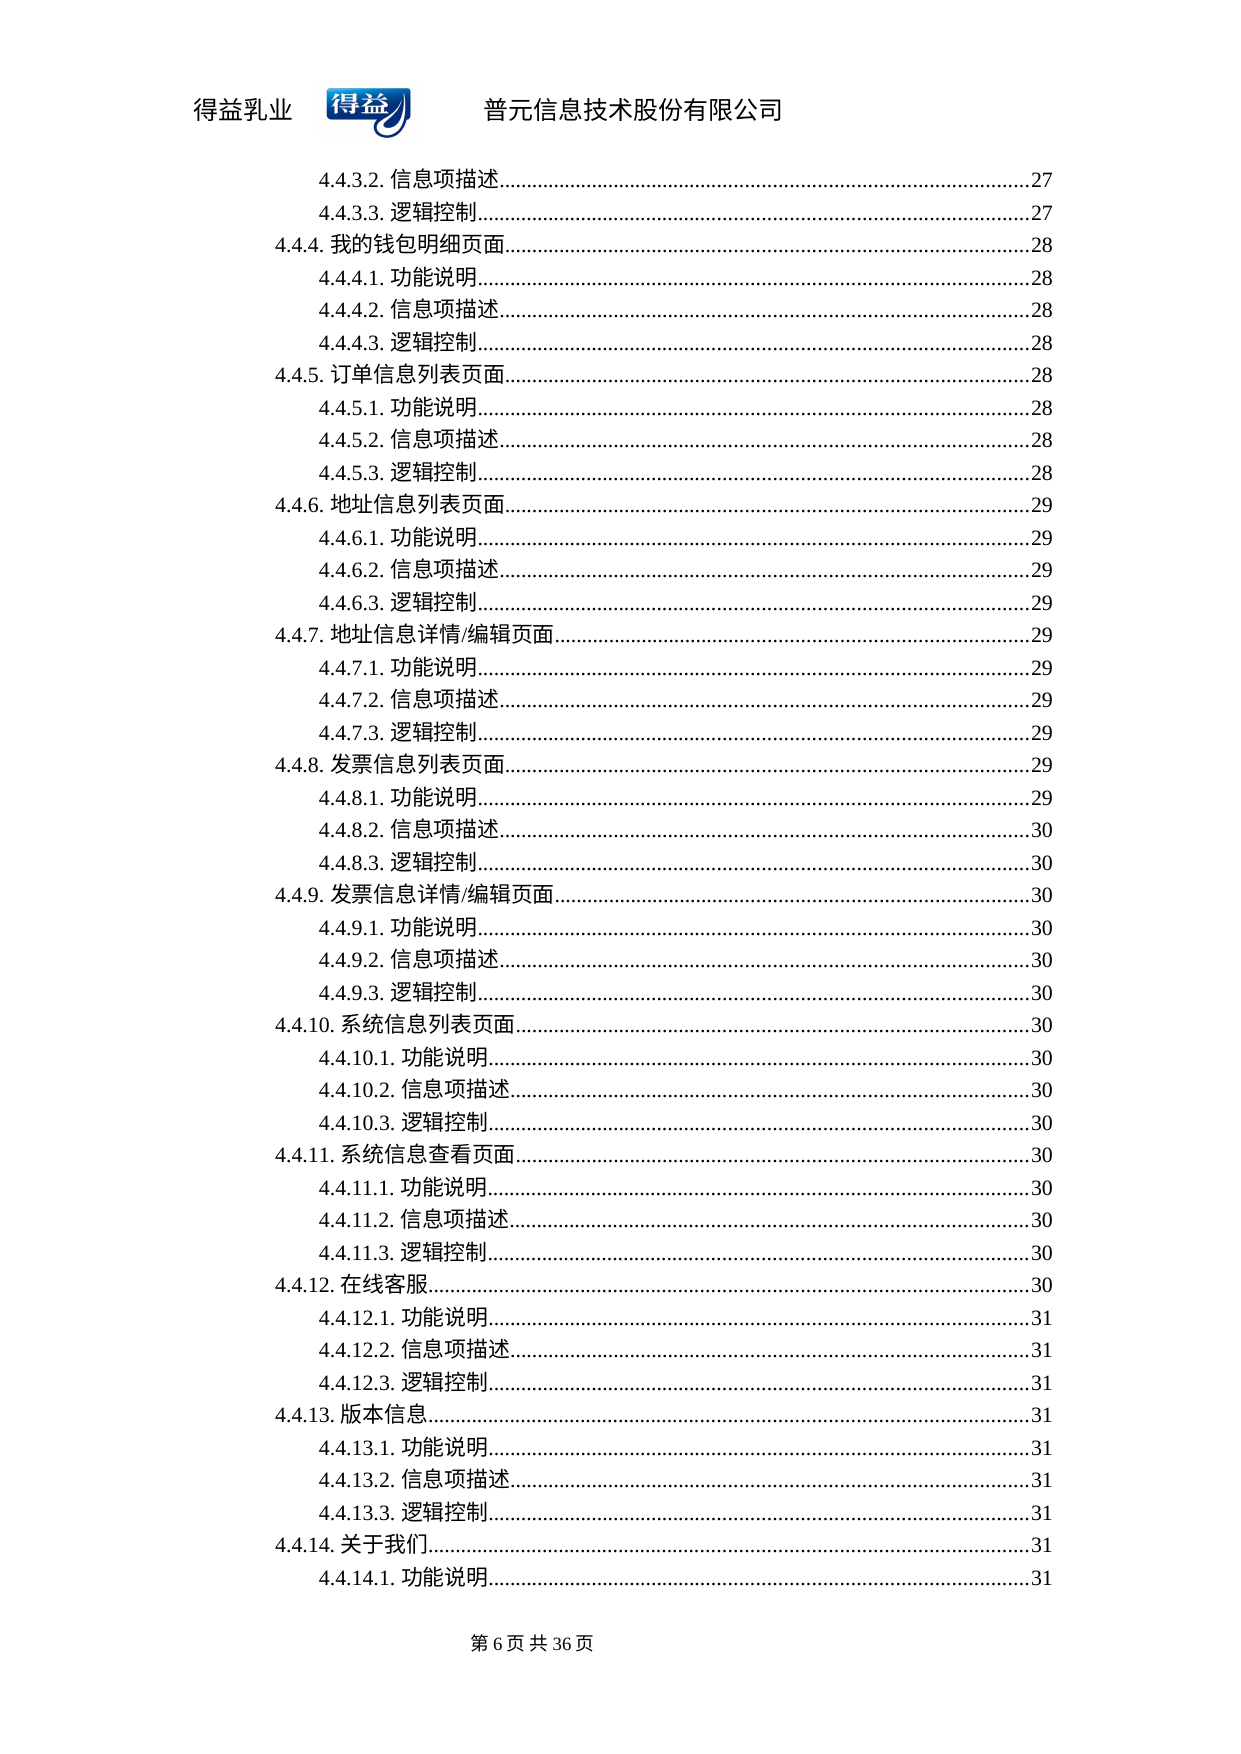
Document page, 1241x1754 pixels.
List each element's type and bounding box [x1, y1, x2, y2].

picture [318, 80, 421, 141]
